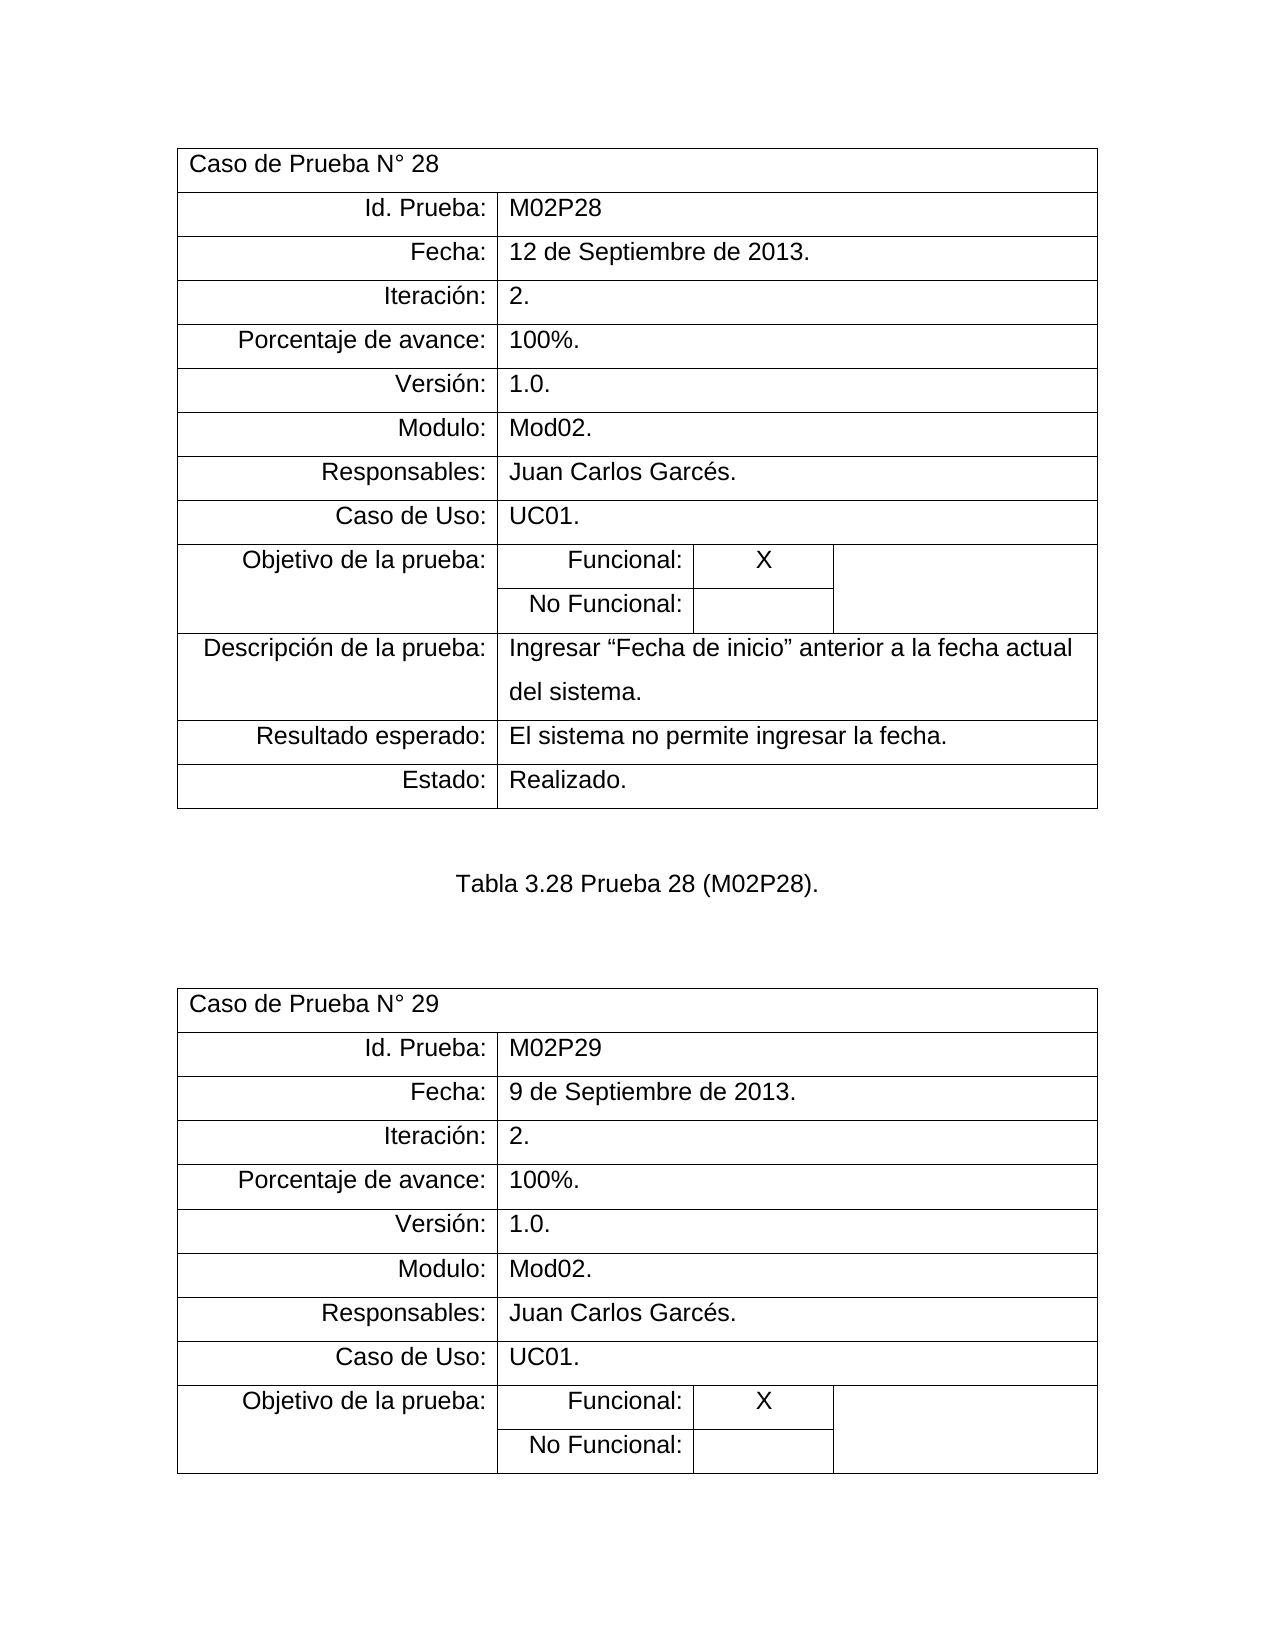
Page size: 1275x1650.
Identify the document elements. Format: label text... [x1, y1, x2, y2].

table_cell Mod02. [498, 413, 1097, 456]
table_cell Versión: [178, 369, 497, 412]
table_cell Mod02. [498, 1254, 1097, 1297]
table_cell Modulo: [178, 413, 497, 456]
table_cell Fecha: [178, 237, 497, 280]
table_cell Caso de Uso: [178, 1342, 497, 1385]
text Tabla 3.28 Prueba 28 (M02P28). [177, 868, 1098, 897]
table_cell Porcentaje de avance: [178, 1165, 497, 1208]
table_cell 9 de Septiembre de 2013. [498, 1077, 1097, 1120]
table_cell 100%. [498, 325, 1097, 368]
table_cell X [694, 545, 833, 588]
table_cell Fecha: [178, 1077, 497, 1120]
table_cell 2. [498, 281, 1097, 324]
table_cell Objetivo de la prueba: [178, 1386, 497, 1473]
table_cell Iteración: [178, 281, 497, 324]
table_header Caso de Prueba N° 29 [178, 989, 1097, 1032]
table_cell Estado: [178, 765, 497, 808]
table_cell Iteración: [178, 1121, 497, 1164]
table_cell Objetivo de la prueba: [178, 545, 497, 632]
table_cell M02P29 [498, 1033, 1097, 1076]
table_header Caso de Prueba N° 28 [178, 149, 1097, 192]
table_cell Realizado. [498, 765, 1097, 808]
table_cell UC01. [498, 501, 1097, 544]
table_cell Id. Prueba: [178, 193, 497, 236]
table_cell [694, 1430, 833, 1473]
table_cell [834, 545, 1097, 632]
table_cell X [694, 1386, 833, 1429]
table_cell Resultado esperado: [178, 721, 497, 764]
table_cell Modulo: [178, 1254, 497, 1297]
table_cell Porcentaje de avance: [178, 325, 497, 368]
table_cell 1.0. [498, 1210, 1097, 1252]
table_cell 2. [498, 1121, 1097, 1164]
table_cell Ingresar “Fecha de inicio” anterior a la fecha actual del sistema. [498, 634, 1097, 719]
table_cell UC01. [498, 1342, 1097, 1385]
table_cell El sistema no permite ingresar la fecha. [498, 721, 1097, 764]
table_cell No Funcional: [498, 1430, 693, 1473]
table_cell 100%. [498, 1165, 1097, 1208]
table_cell Caso de Uso: [178, 501, 497, 544]
table_cell Versión: [178, 1210, 497, 1252]
table_cell 12 de Septiembre de 2013. [498, 237, 1097, 280]
table_cell Funcional: [498, 545, 693, 588]
table_cell [834, 1386, 1097, 1473]
table_cell Responsables: [178, 1298, 497, 1341]
table_cell [694, 589, 833, 632]
table_cell Responsables: [178, 457, 497, 500]
table_cell Id. Prueba: [178, 1033, 497, 1076]
table_cell No Funcional: [498, 589, 693, 632]
table_cell M02P28 [498, 193, 1097, 236]
table_cell Juan Carlos Garcés. [498, 457, 1097, 500]
table_cell Funcional: [498, 1386, 693, 1429]
table_cell 1.0. [498, 369, 1097, 412]
table_cell Juan Carlos Garcés. [498, 1298, 1097, 1341]
table_cell Descripción de la prueba: [178, 634, 497, 719]
